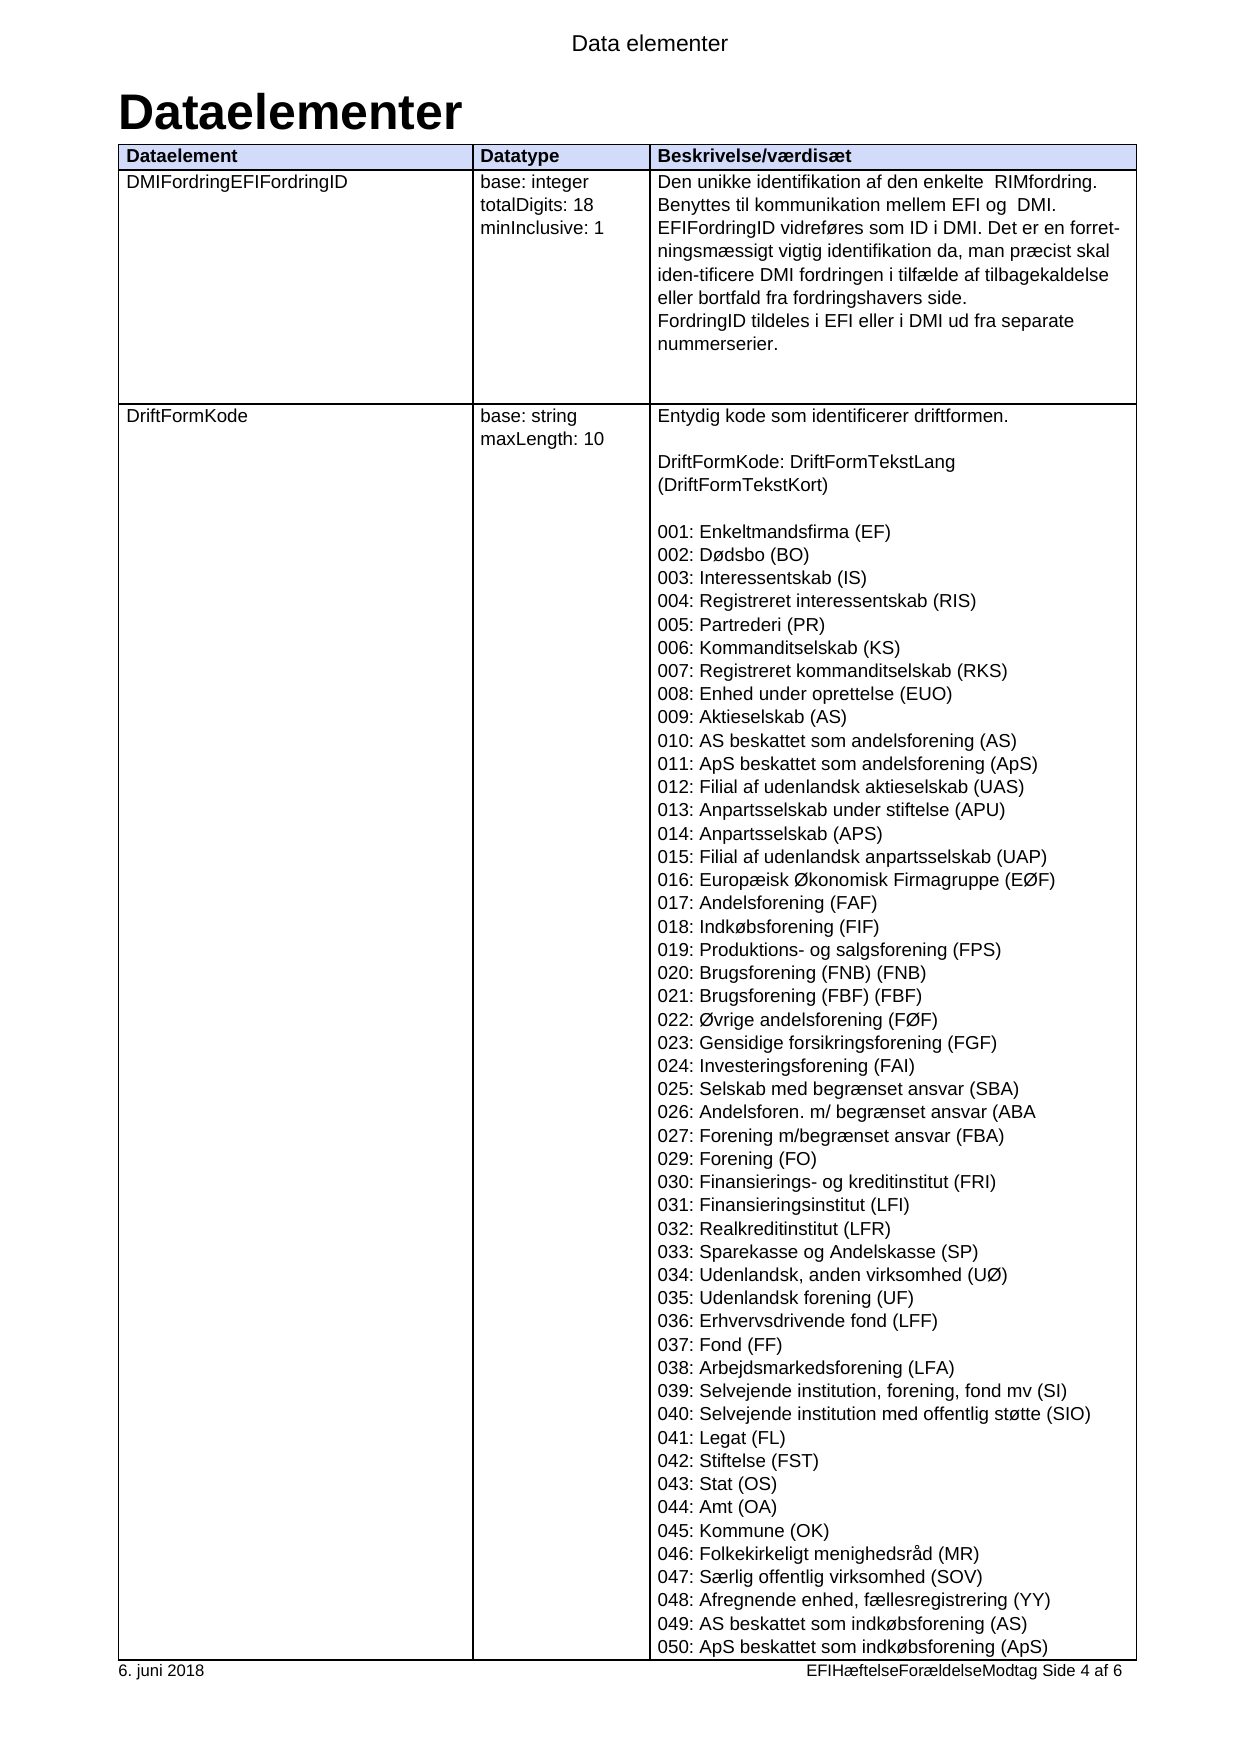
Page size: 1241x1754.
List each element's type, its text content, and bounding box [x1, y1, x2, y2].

table_cell DriftFormKode [119, 405, 472, 1659]
table_header Dataelement [119, 145, 472, 169]
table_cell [651, 405, 1136, 1659]
table_header Beskrivelse/værdisæt [651, 145, 1136, 169]
text Dataelementer [118, 82, 1181, 140]
table_cell DMIFordringEFIFordringID [119, 171, 472, 403]
table_header Datatype [474, 145, 649, 169]
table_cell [474, 405, 649, 1659]
table_cell Den unikke identifikation af den enkelte RIMfordring. Benyttes til kommunikation mellem EFI og DMI. EFIFordringID vidreføres som ID i DMI. Det er en forret-ningsmæssigt vigtig identifikation da, man præcist skal iden-tificere DMI fordringen i tilfælde af tilbagekaldelse eller bortfald fra fordringshavers side. FordringID tildeles i EFI eller i DMI ud fra separate nummerserier. [651, 171, 1136, 403]
table_cell base: integer totalDigits: 18 minInclusive: 1 [474, 171, 649, 403]
